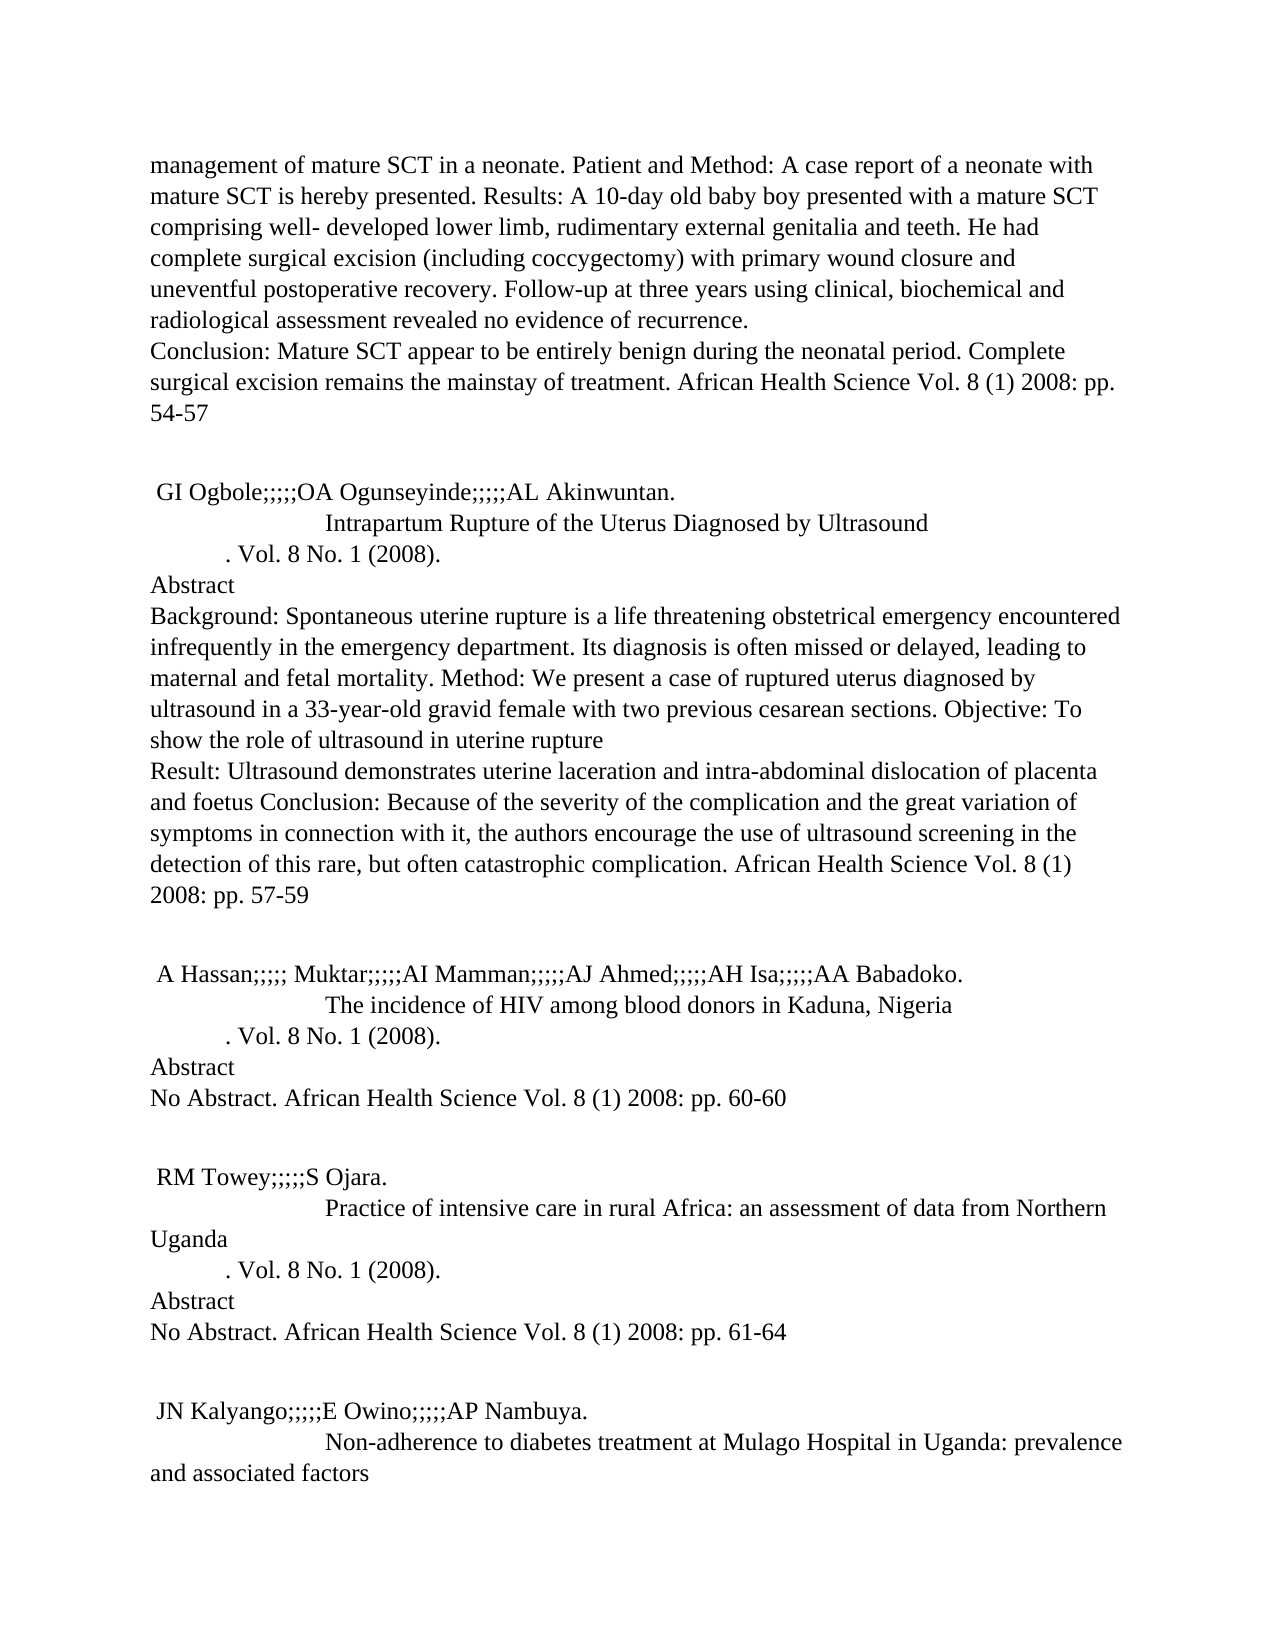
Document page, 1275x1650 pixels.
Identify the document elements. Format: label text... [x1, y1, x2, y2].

text GI Ogbole;;;;;OA Ogunseyinde;;;;;AL Akinwuntan. Intrapartum Rupture of the Uterus Diagnosed by Ultrasound . Vol. 8 No. 1 (2008). Abstract Background: Spontaneous uterine rupture is a life threatening obstetrical emergency encountered infrequently in the emergency department. Its diagnosis is often missed or delayed, leading to maternal and fetal mortality. Method: We present a case of ruptured uterus diagnosed by ultrasound in a 33-year-old gravid female with two previous cesarean sections. Objective: To show the role of ultrasound in uterine rupture Result: Ultrasound demonstrates uterine laceration and intra-abdominal dislocation of placenta and foetus Conclusion: Because of the severity of the complication and the great variation of symptoms in connection with it, the authors encourage the use of ultrasound screening in the detection of this rare, but often catastrophic complication. African Health Science Vol. 8 (1) 2008: pp. 57-59 [150, 477, 1125, 940]
text RM Towey;;;;;S Ojara. Practice of intensive care in rural Africa: an assessment of data from Northern Uganda . Vol. 8 No. 1 (2008). Abstract No Abstract. African Health Science Vol. 8 (1) 2008: pp. 61-64 [150, 1162, 1125, 1377]
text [150, 1396, 1125, 1487]
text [150, 150, 1125, 458]
text A Hassan;;;;; Muktar;;;;;AI Mamman;;;;;AJ Ahmed;;;;;AH Isa;;;;;AA Babadoko. The incidence of HIV among blood donors in Kaduna, Nigeria . Vol. 8 No. 1 (2008). Abstract No Abstract. African Health Science Vol. 8 (1) 2008: pp. 60-60 [150, 959, 1125, 1143]
